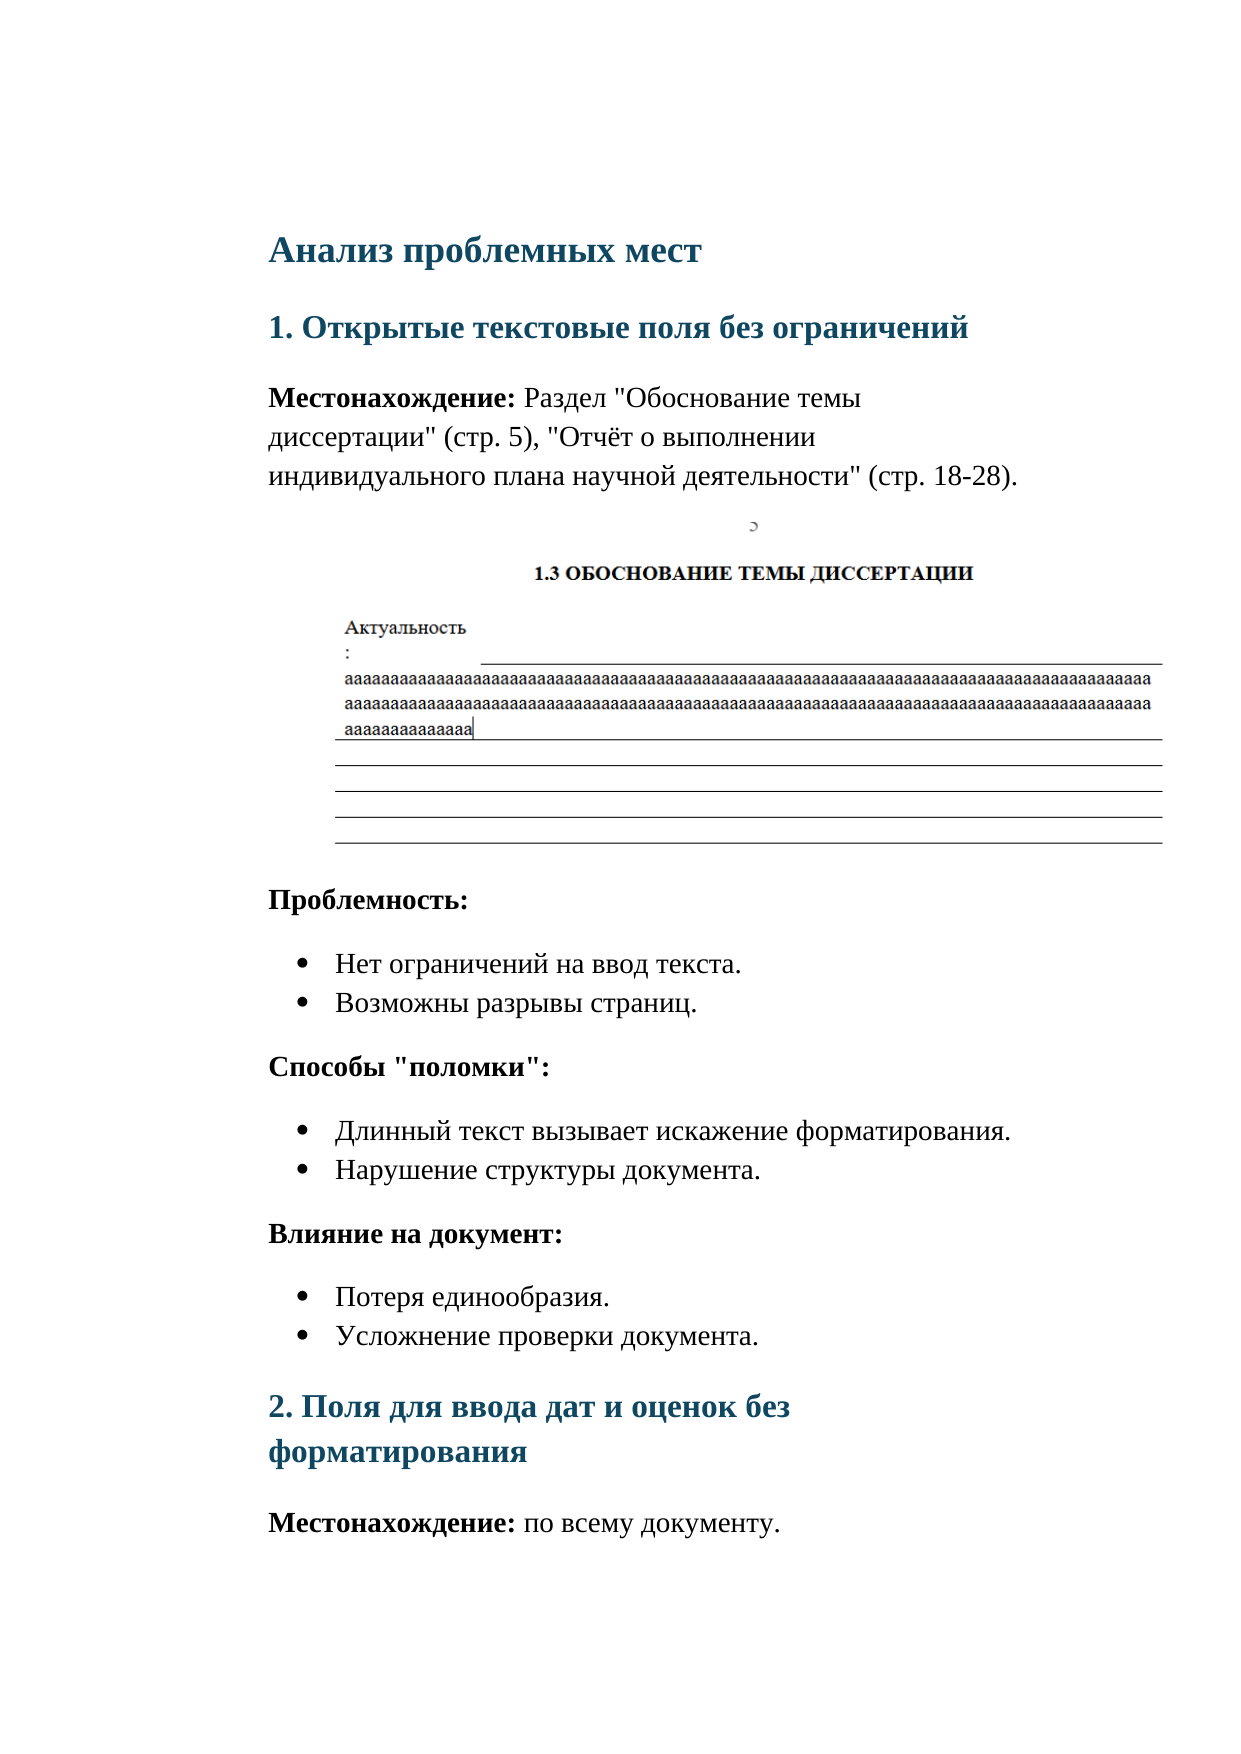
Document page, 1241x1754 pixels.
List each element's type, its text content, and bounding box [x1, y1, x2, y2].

list Нет ограничений на ввод текста. [297, 946, 1031, 980]
list Нарушение структуры документа. [297, 1152, 1031, 1185]
subtitle Анализ проблемных мест [268, 228, 1031, 271]
text Способы "поломки": [268, 1049, 1031, 1082]
list Потеря единообразия. [297, 1279, 1031, 1313]
list Возможны разрывы страниц. [297, 985, 1031, 1019]
subtitle 2. Поля для ввода дат и оценок без форматирования [268, 1387, 1031, 1469]
subtitle 1. Открытые текстовые поля без ограничений [268, 307, 1031, 345]
text Местонахождение: Раздел "Обоснование темы диссертации" (стр. 5), "Отчёт о выполнении индивидуального плана научной деятельности" (стр. 18-28). [268, 381, 1031, 492]
list Усложнение проверки документа. [297, 1318, 1031, 1352]
list Длинный текст вызывает искажение форматирования. [297, 1113, 1031, 1146]
text Проблемность: [268, 882, 1031, 916]
text Местонахождение: по всему документу. [268, 1505, 1031, 1538]
picture [268, 522, 1208, 852]
text Влияние на документ: [268, 1216, 1031, 1249]
